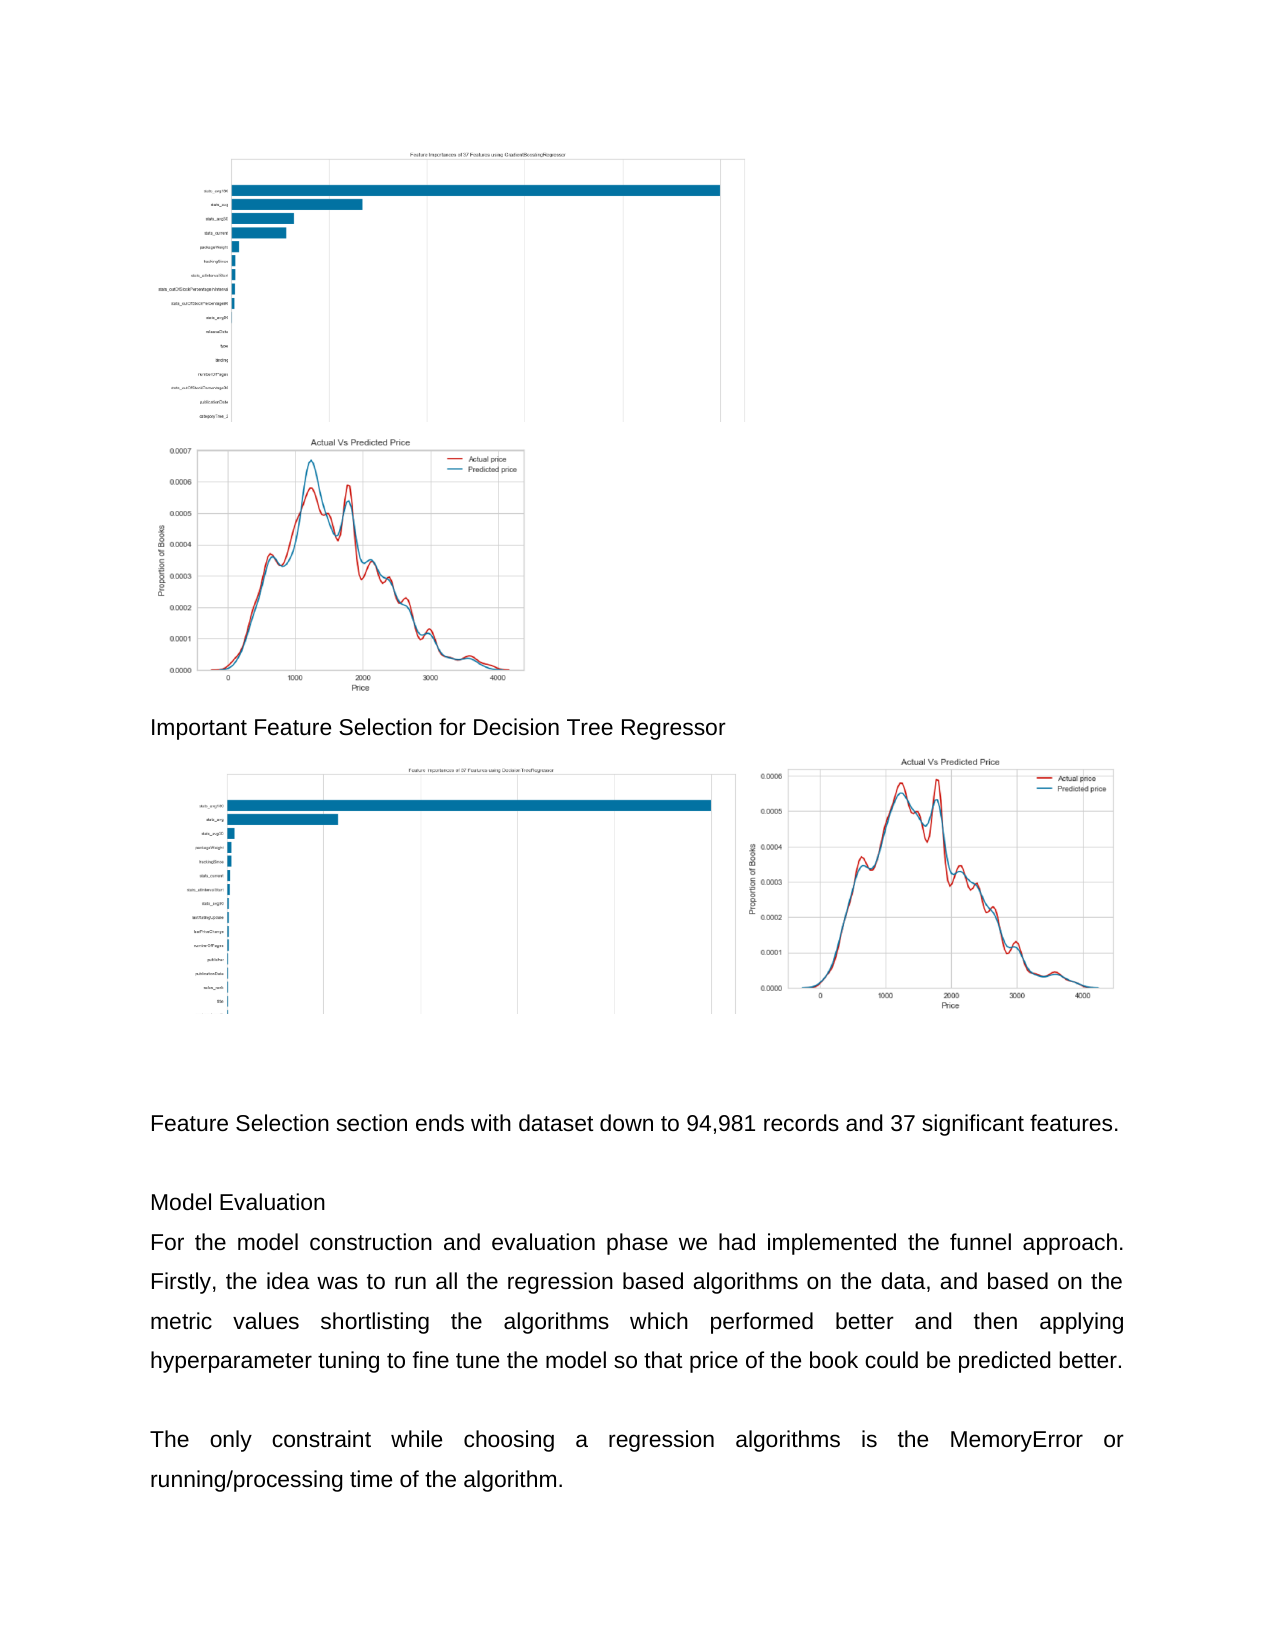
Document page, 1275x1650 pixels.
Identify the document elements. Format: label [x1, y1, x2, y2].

picture [150, 150, 752, 422]
picture [150, 434, 538, 697]
picture [150, 753, 1123, 1014]
